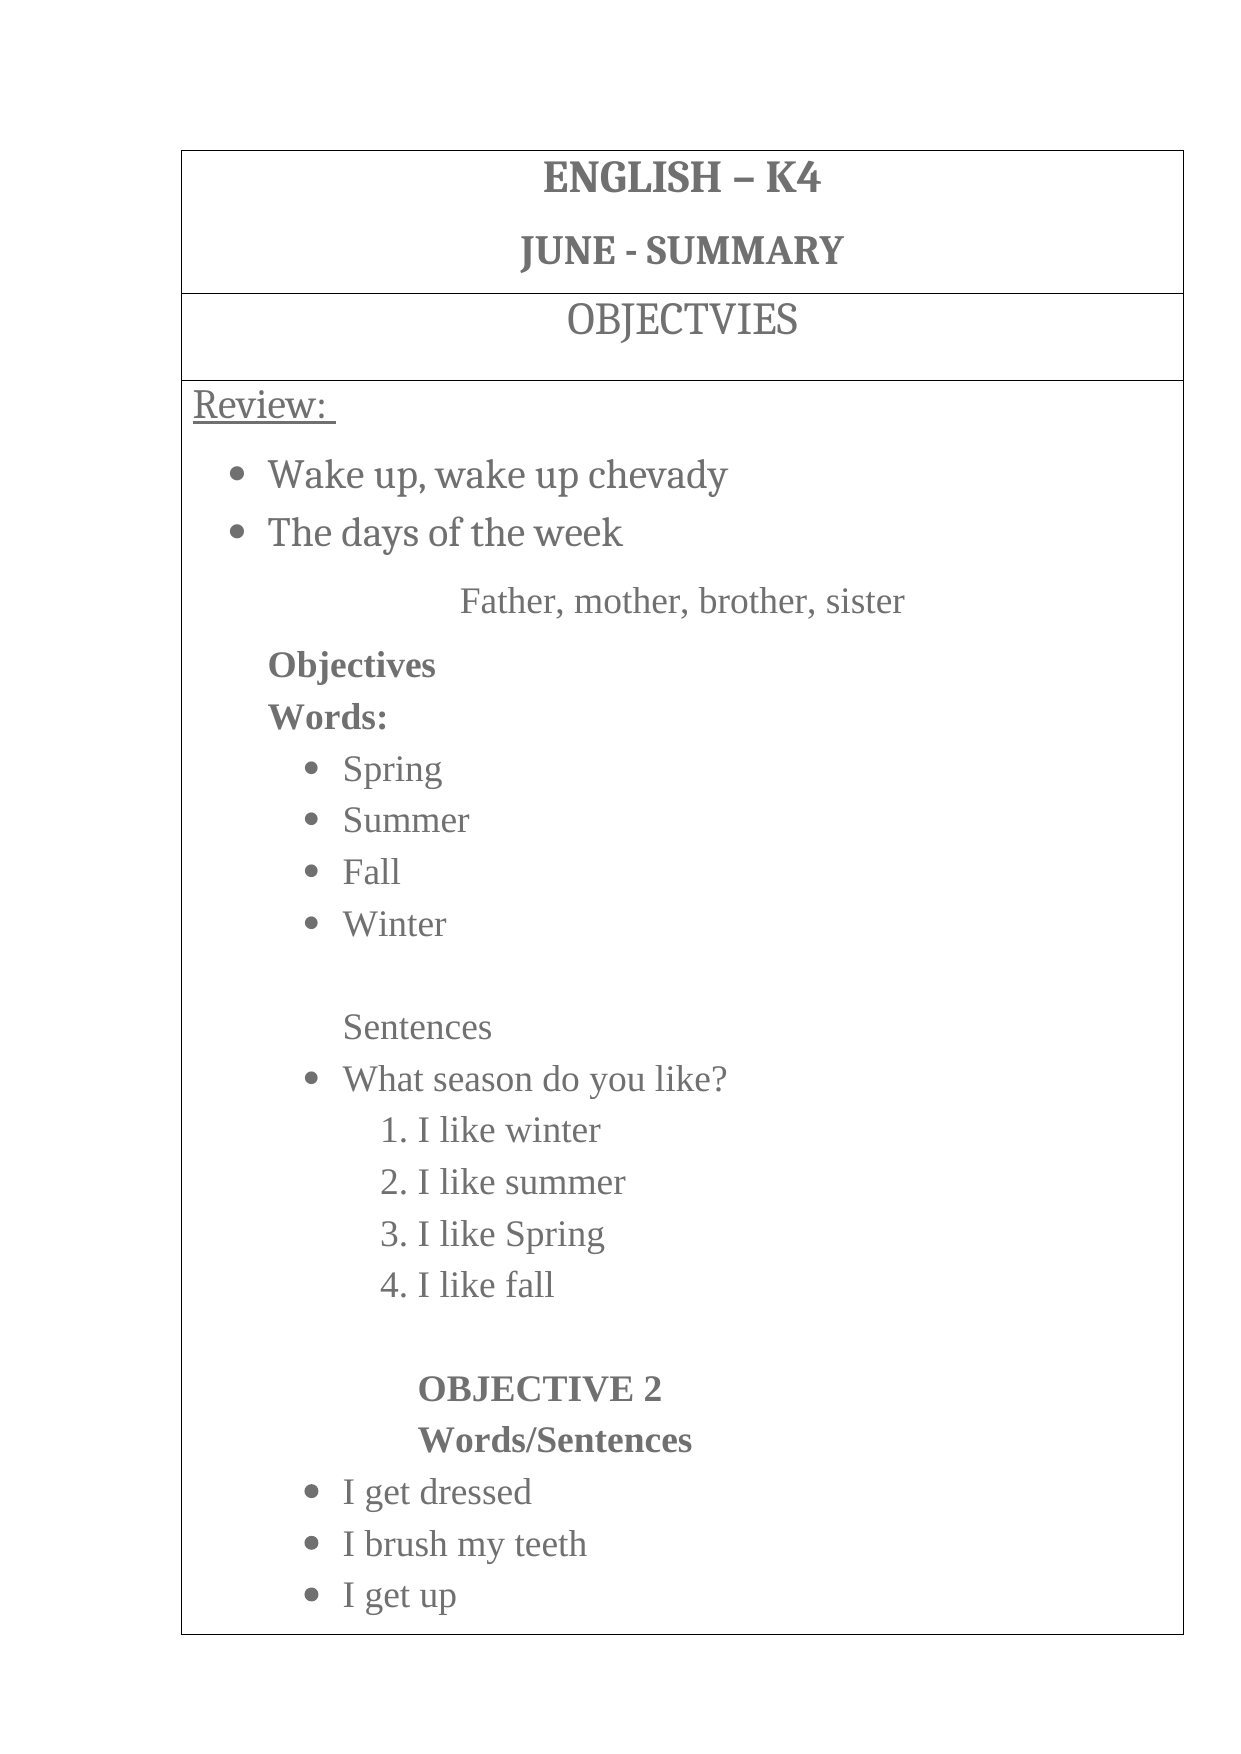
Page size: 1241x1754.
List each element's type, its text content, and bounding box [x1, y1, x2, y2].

table_cell OBJECTVIES [182, 294, 1183, 380]
table_header ENGLISH – K4 JUNE - SUMMARY [182, 151, 1183, 292]
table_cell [182, 381, 1183, 1633]
